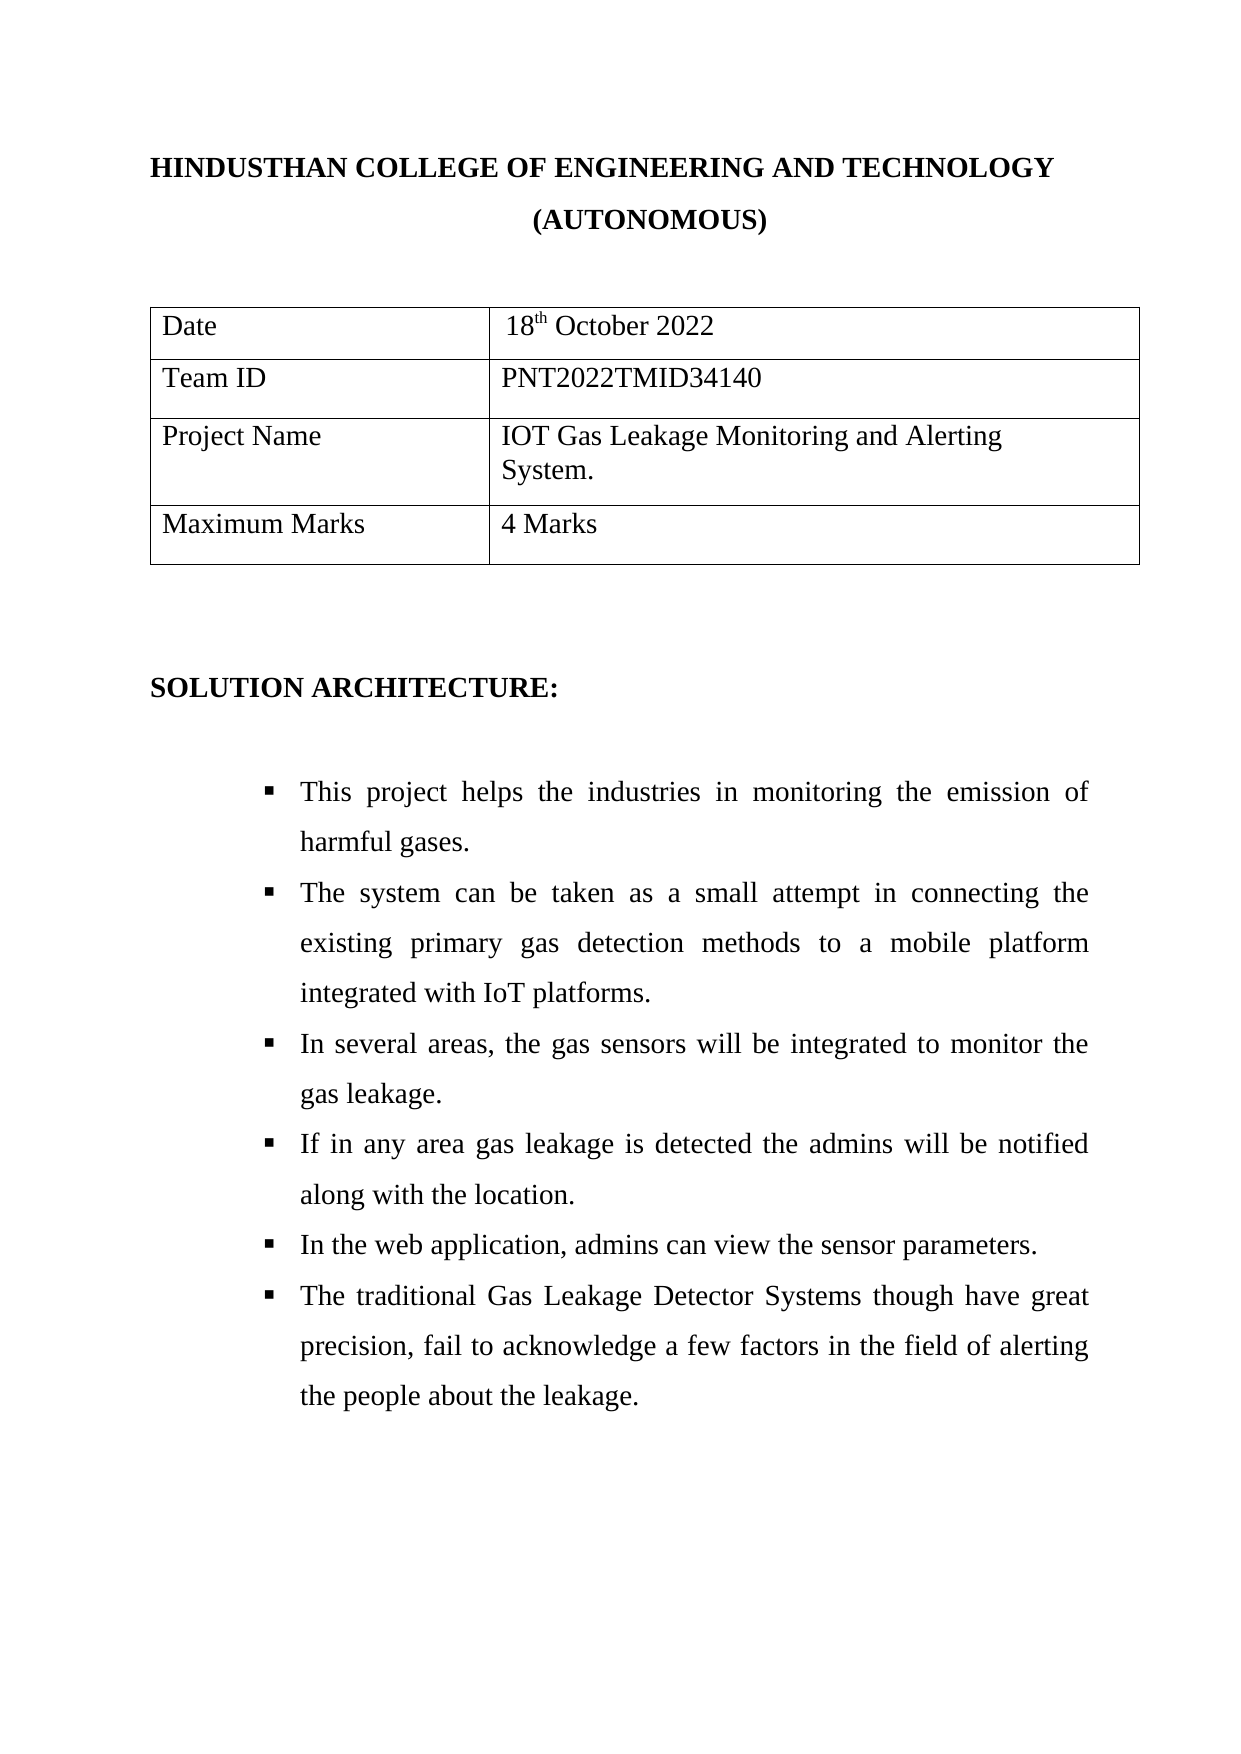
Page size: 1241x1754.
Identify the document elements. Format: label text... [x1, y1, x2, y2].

list In several areas, the gas sensors will be integrated to monitor the gas leakage. [262, 1026, 1090, 1110]
table_header Date [151, 308, 489, 359]
list The traditional Gas Leakage Detector Systems though have great precision, fail to acknowledge a few factors in the field of alerting the people about the leakage. [262, 1278, 1090, 1412]
table_cell Maximum Marks [151, 506, 489, 564]
list This project helps the industries in monitoring the emission of harmful gases. [262, 774, 1090, 858]
table_cell IOT Gas Leakage Monitoring and Alerting System. [490, 419, 1139, 505]
table_cell Project Name [151, 419, 489, 505]
table_cell 4 Marks [490, 506, 1139, 564]
list In the web application, admins can view the sensor parameters. [262, 1227, 1090, 1261]
list The system can be taken as a small attempt in connecting the existing primary gas detection methods to a mobile platform integrated with IoT platforms. [262, 875, 1090, 1009]
text (AUTONOMOUS) [150, 202, 1090, 236]
table_cell PNT2022TMID34140 [490, 360, 1139, 417]
table_cell Team ID [151, 360, 489, 417]
text SOLUTION ARCHITECTURE: [150, 670, 1090, 703]
table_header 18th October 2022 [490, 308, 1139, 359]
text HINDUSTHAN COLLEGE OF ENGINEERING AND TECHNOLOGY [150, 150, 1090, 183]
list If in any area gas leakage is detected the admins will be notified along with the location. [262, 1127, 1090, 1211]
